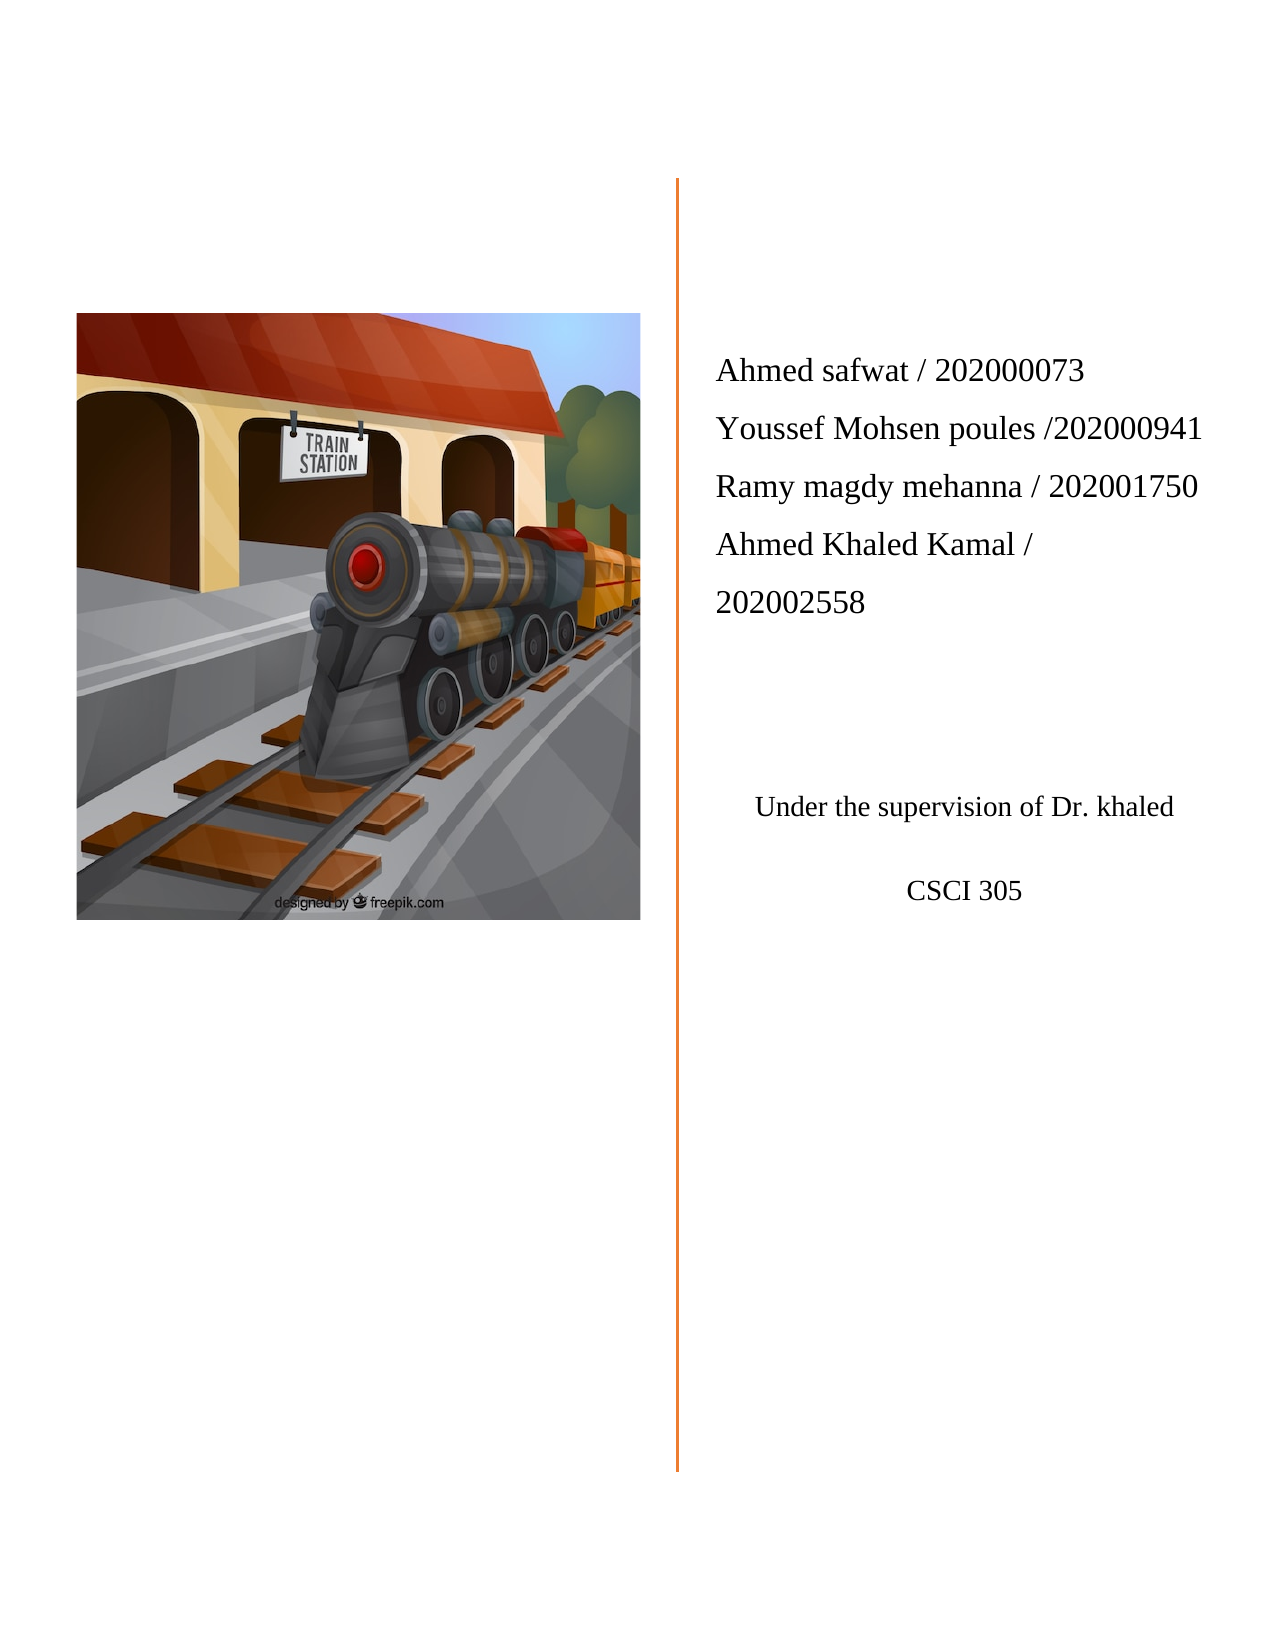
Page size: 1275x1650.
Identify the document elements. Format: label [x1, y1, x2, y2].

picture [76, 313, 641, 920]
